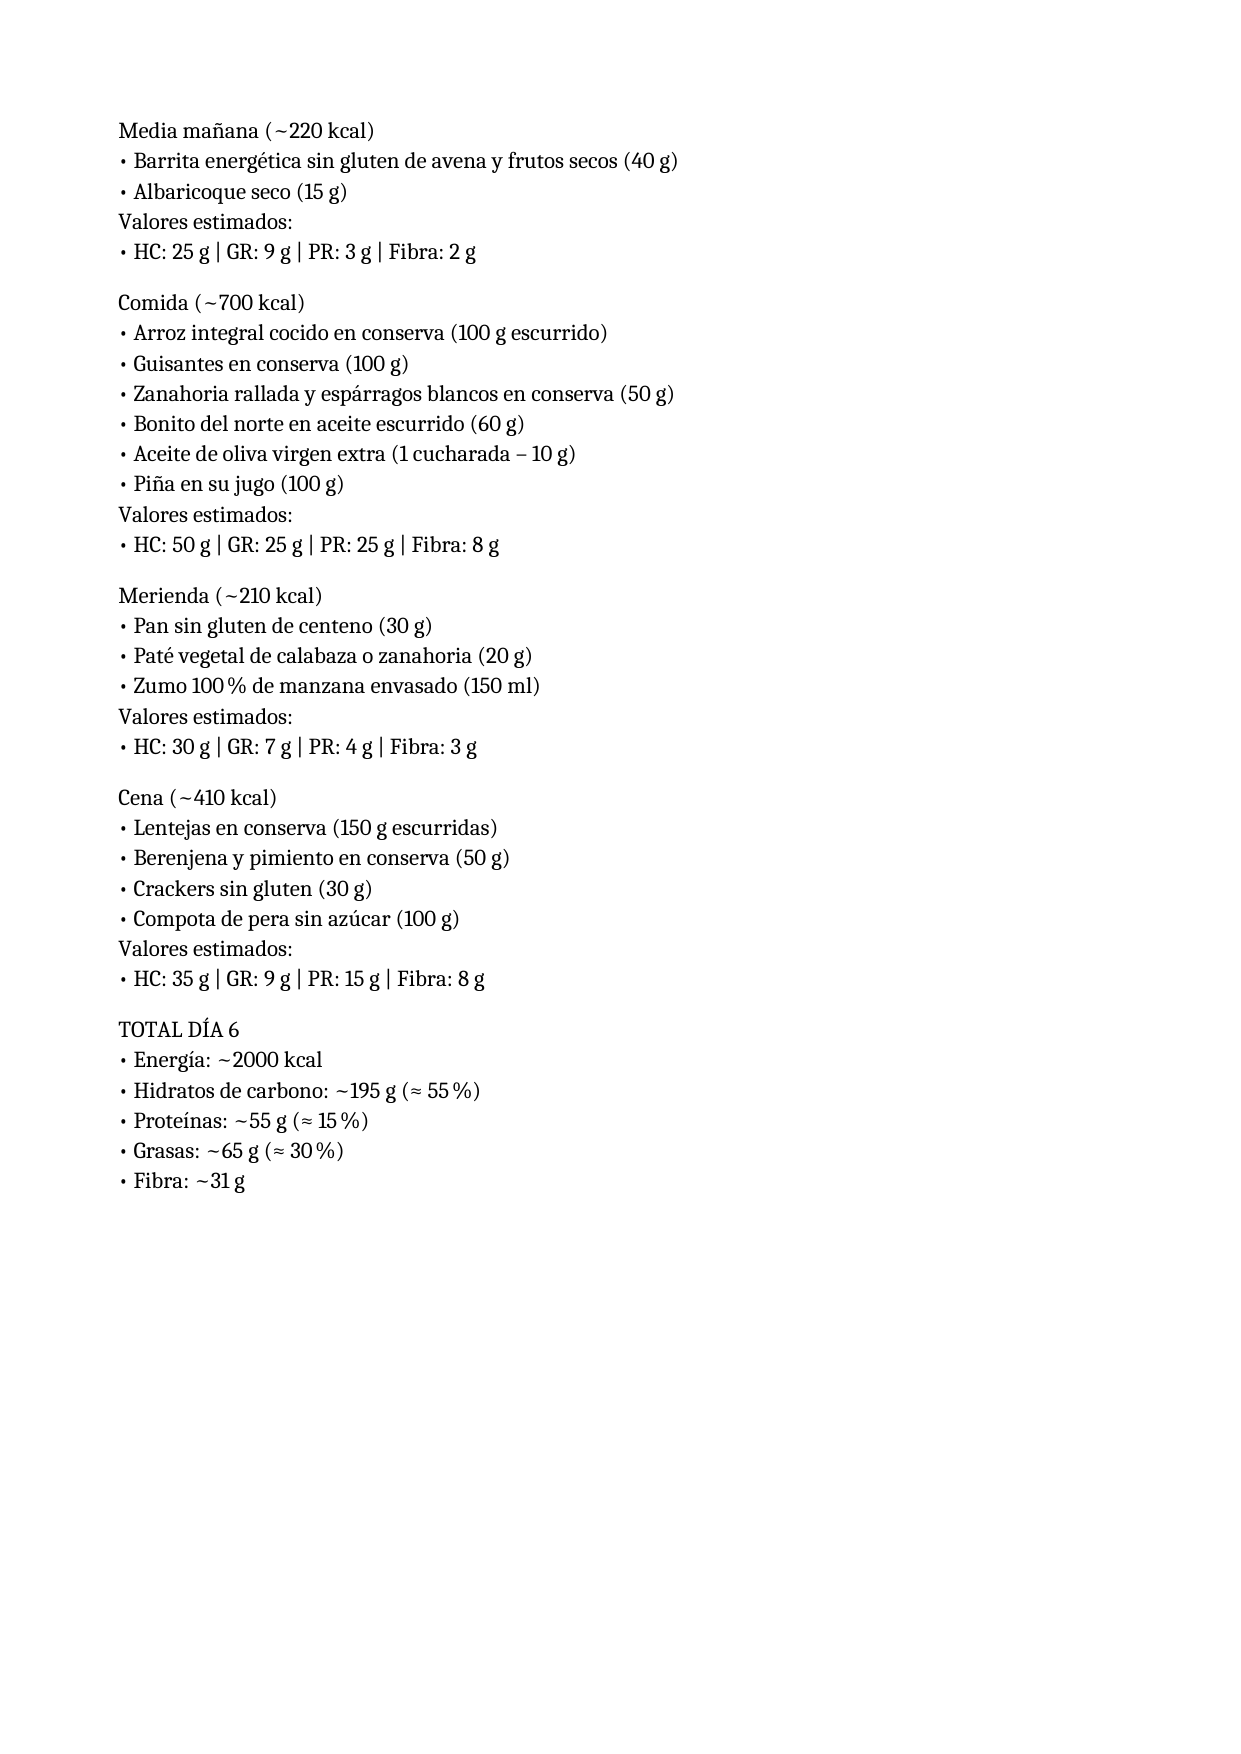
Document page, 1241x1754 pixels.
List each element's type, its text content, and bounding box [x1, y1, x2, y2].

text Merienda (~210 kcal) • Pan sin gluten de centeno (30 g) • Paté vegetal de calabaza o zanahoria (20 g) • Zumo 100 % de manzana envasado (150 ml) Valores estimados: • HC: 30 g | GR: 7 g | PR: 4 g | Fibra: 3 g [118, 583, 1122, 760]
text Cena (~410 kcal) • Lentejas en conserva (150 g escurridas) • Berenjena y pimiento en conserva (50 g) • Crackers sin gluten (30 g) • Compota de pera sin azúcar (100 g) Valores estimados: • HC: 35 g | GR: 9 g | PR: 15 g | Fibra: 8 g [118, 785, 1122, 992]
text Comida (~700 kcal) • Arroz integral cocido en conserva (100 g escurrido) • Guisantes en conserva (100 g) • Zanahoria rallada y espárragos blancos en conserva (50 g) • Bonito del norte en aceite escurrido (60 g) • Aceite de oliva virgen extra (1 cucharada – 10 g) • Piña en su jugo (100 g) Valores estimados: • HC: 50 g | GR: 25 g | PR: 25 g | Fibra: 8 g [118, 290, 1122, 558]
text Media mañana (~220 kcal) • Barrita energética sin gluten de avena y frutos secos (40 g) • Albaricoque seco (15 g) Valores estimados: • HC: 25 g | GR: 9 g | PR: 3 g | Fibra: 2 g [118, 118, 1122, 265]
text TOTAL DÍA 6 • Energía: ~2000 kcal • Hidratos de carbono: ~195 g (≈ 55 %) • Proteínas: ~55 g (≈ 15 %) • Grasas: ~65 g (≈ 30 %) • Fibra: ~31 g [118, 1017, 1122, 1194]
